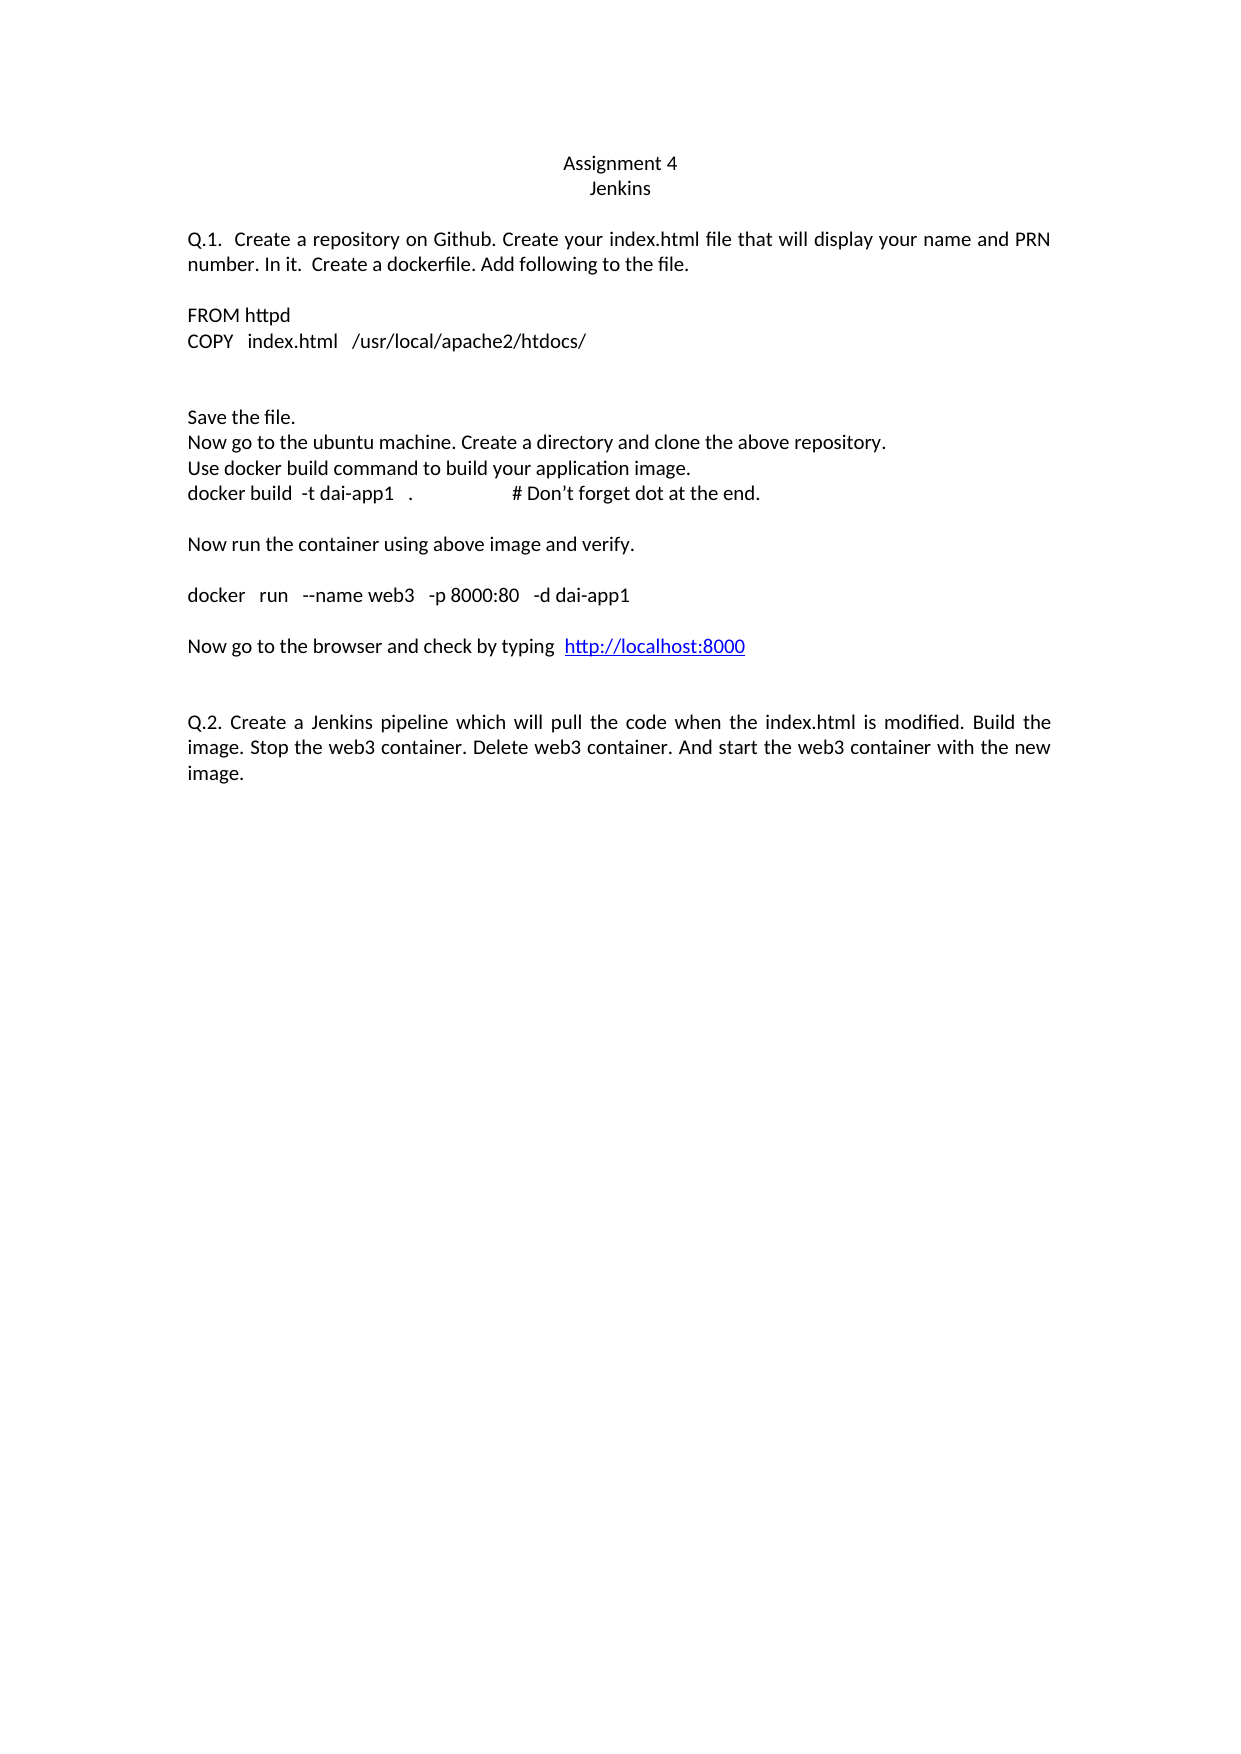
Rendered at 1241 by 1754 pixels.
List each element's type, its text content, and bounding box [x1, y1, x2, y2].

text Now run the container using above image and verify. [187, 531, 1053, 557]
text Q.2. Create a Jenkins pipeline which will pull the code when the index.html is modified. Build the image. Stop the web3 container. Delete web3 container. And start the web3 container with the new image. [187, 709, 1053, 785]
text docker build -t dai-app1 . # Don’t forget dot at the end. [187, 480, 1053, 506]
text Use docker build command to build your application image. [187, 455, 1053, 480]
text Jenkins [187, 175, 1053, 201]
text Save the file. [187, 404, 1053, 429]
text FROM httpd [187, 302, 1053, 328]
text Now go to the browser and check by typing http://localhost:8000 [187, 633, 1053, 658]
text docker run --name web3 -p 8000:80 -d dai-app1 [187, 582, 1053, 607]
text Q.1. Create a repository on Github. Create your index.html file that will display your name and PRN number. In it. Create a dockerfile. Add following to the file. [187, 226, 1053, 277]
text Now go to the ubuntu machine. Create a directory and clone the above repository. [187, 429, 1053, 455]
text Assignment 4 [187, 150, 1053, 175]
text COPY index.html /usr/local/apache2/htdocs/ [187, 328, 1053, 353]
